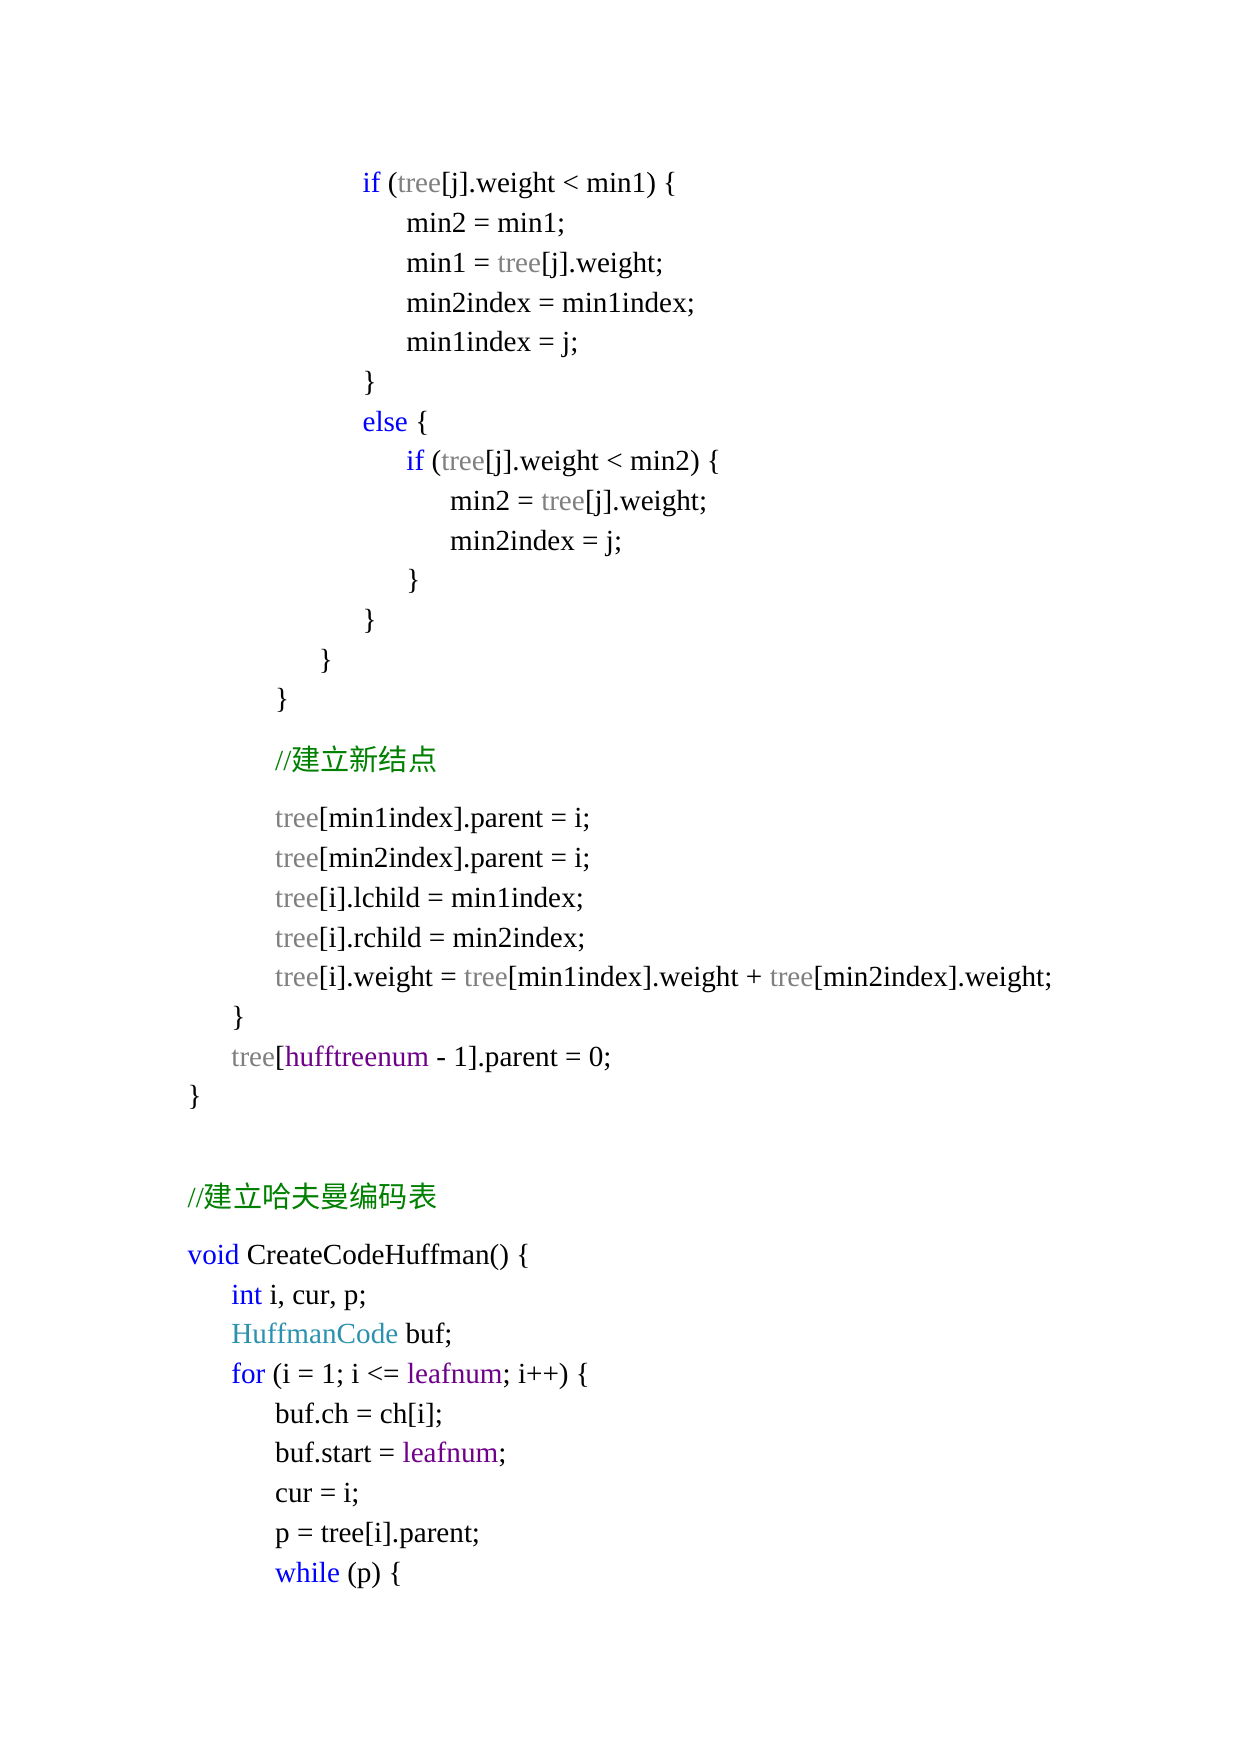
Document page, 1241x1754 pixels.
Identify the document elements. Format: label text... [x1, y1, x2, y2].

text buf.start = leafnum; [187, 1433, 1053, 1472]
text min1index = j; [187, 321, 1053, 361]
text p = tree[i].parent; [187, 1512, 1053, 1552]
text void CreateCodeHuffman() { [187, 1234, 1053, 1274]
text min1 = tree[j].weight; [187, 242, 1053, 282]
text min2 = min1; [187, 202, 1053, 242]
text while (p) { [187, 1552, 1053, 1591]
text min2 = tree[j].weight; [187, 480, 1053, 520]
text tree[i].rchild = min2index; [187, 917, 1053, 956]
text } [187, 639, 1053, 678]
text buf.ch = ch[i]; [187, 1393, 1053, 1433]
text for (i = 1; i <= leafnum; i++) { [187, 1353, 1053, 1393]
text } [187, 1075, 1053, 1115]
text } [187, 599, 1053, 639]
text } [187, 996, 1053, 1036]
text } [187, 559, 1053, 599]
text if (tree[j].weight < min1) { [187, 163, 1053, 202]
text tree[i].weight = tree[min1index].weight + tree[min2index].weight; [187, 956, 1053, 996]
text int i, cur, p; [187, 1274, 1053, 1313]
text min2index = j; [187, 520, 1053, 559]
text } [187, 678, 1053, 718]
text tree[i].lchild = min1index; [187, 877, 1053, 917]
text if (tree[j].weight < min2) { [187, 440, 1053, 480]
text } [187, 361, 1053, 401]
text cur = i; [187, 1472, 1053, 1512]
text min2index = min1index; [187, 282, 1053, 321]
text tree[min1index].parent = i; [187, 798, 1053, 837]
text //建立哈夫曼编码表 [187, 1155, 1053, 1234]
text tree[min2index].parent = i; [187, 837, 1053, 877]
text tree[hufftreenum - 1].parent = 0; [187, 1036, 1053, 1075]
text //建立新结点 [187, 718, 1053, 798]
text HuffmanCode buf; [187, 1313, 1053, 1353]
text else { [187, 401, 1053, 440]
